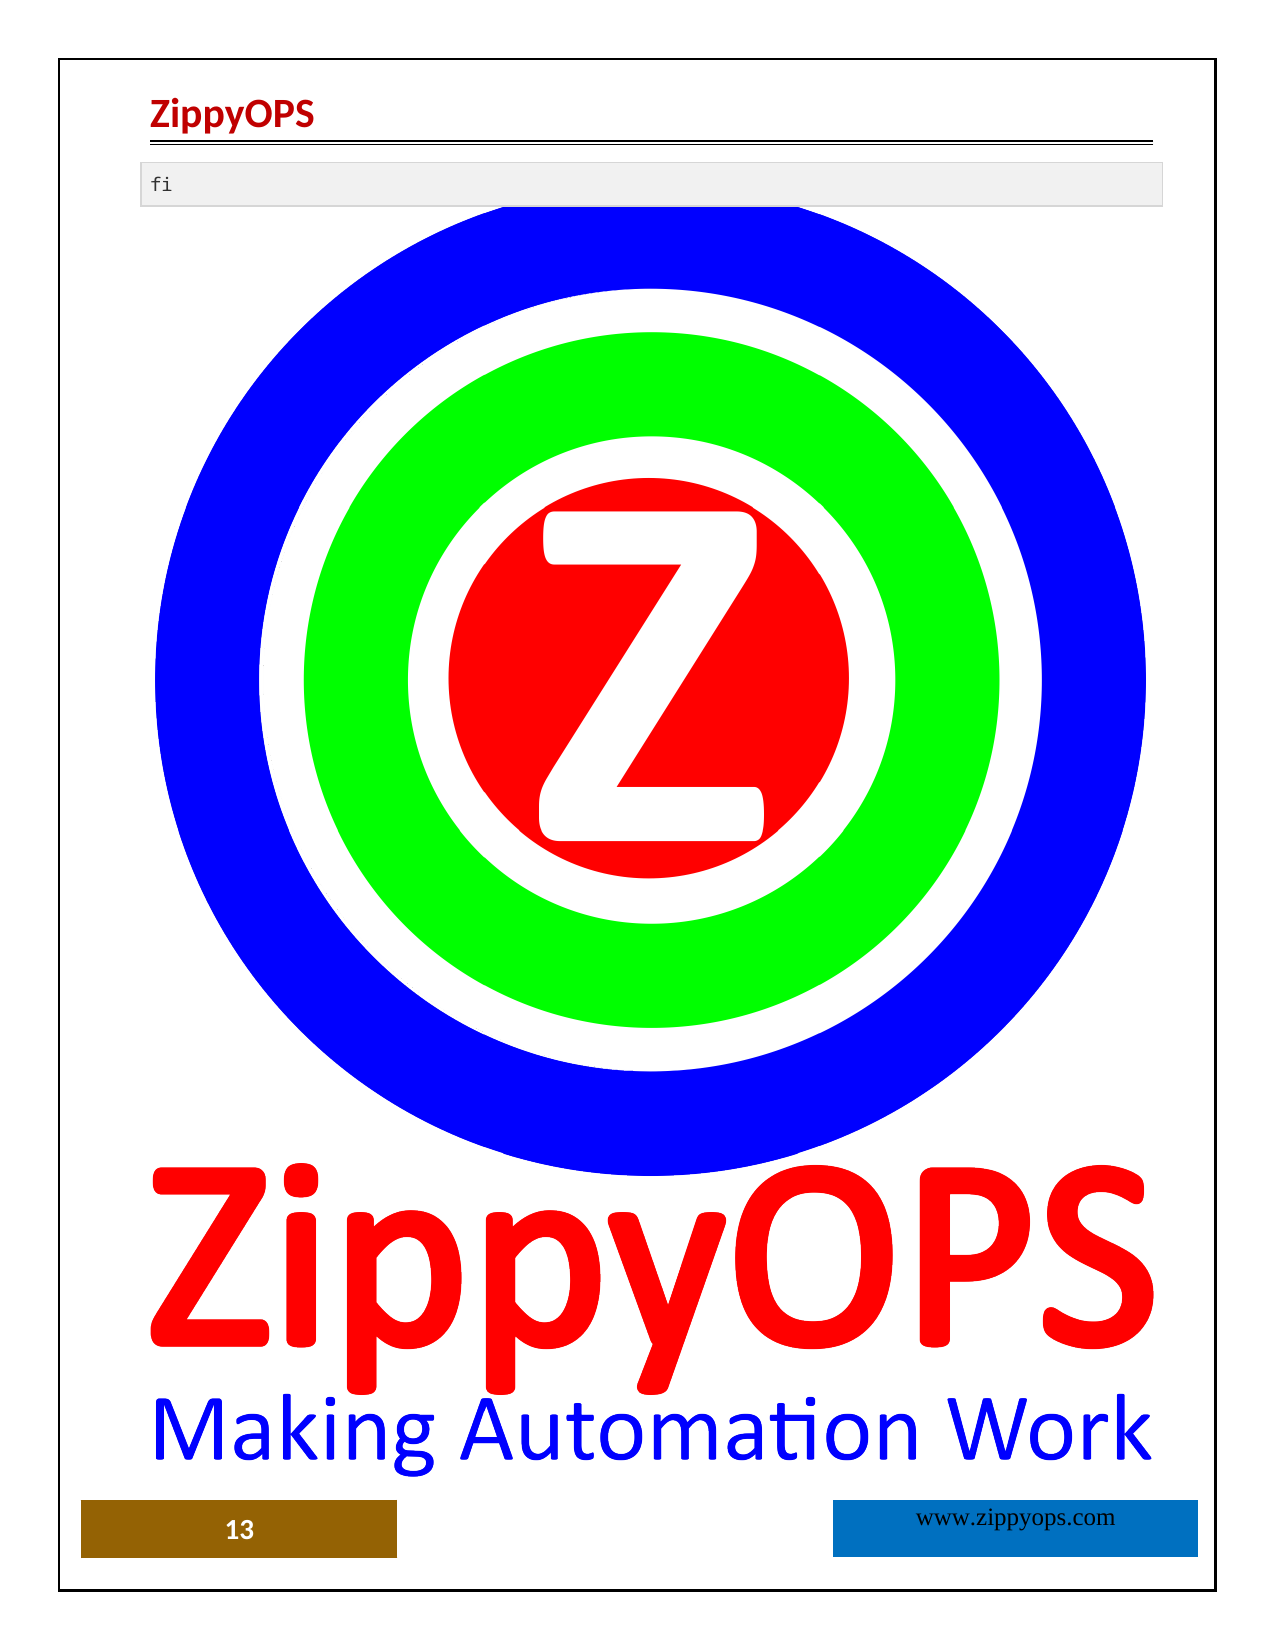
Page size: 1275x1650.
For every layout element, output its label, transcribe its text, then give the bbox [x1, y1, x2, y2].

text fi [142, 163, 1162, 205]
picture [150, 207, 1154, 1477]
